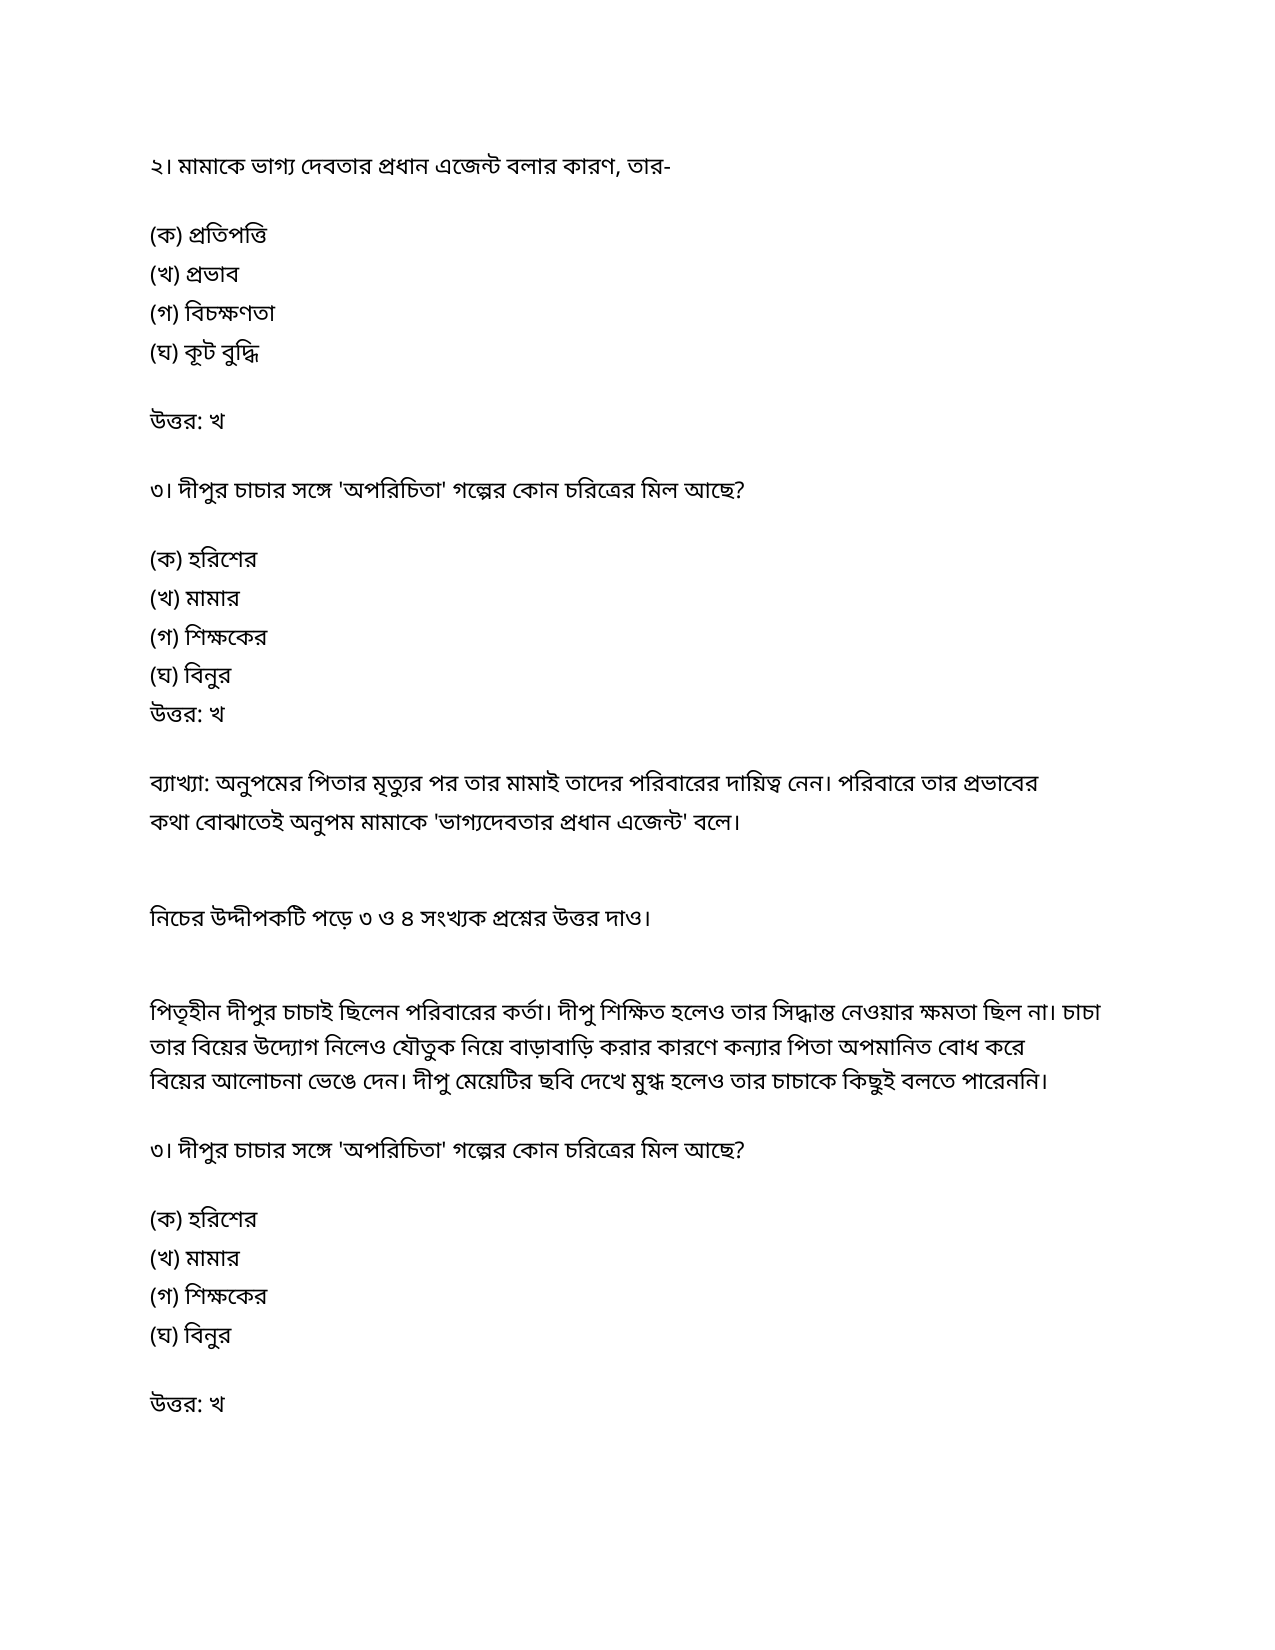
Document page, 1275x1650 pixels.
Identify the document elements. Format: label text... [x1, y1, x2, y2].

text নিচের উদ্দীপকটি পড়ে ৩ ও ৪ সংখ্যক প্রশ্নের উত্তর দাও। [150, 905, 1125, 935]
text (গ) বিচক্ষণতা [150, 297, 1125, 331]
text (ক) হরিশের [150, 1203, 1125, 1236]
text ২। মামাকে ভাগ্য দেবতার প্রধান এজেন্ট বলার কারণ, তার- [150, 150, 1125, 184]
text (ক) প্রতিপত্তি [150, 219, 1125, 253]
text (গ) শিক্ষকের [150, 621, 1125, 654]
text (ঘ) বিনুর [150, 1319, 1125, 1353]
text (ঘ) কূট বুদ্ধি [150, 336, 1125, 369]
text (খ) প্রভাব [150, 258, 1125, 292]
text উত্তর: খ [150, 405, 1125, 438]
text ৩। দীপুর চাচার সঙ্গে 'অপরিচিতা' গল্পের কোন চরিত্রের মিল আছে? [150, 474, 1125, 508]
text উত্তর: খ [150, 1388, 1125, 1422]
text ব্যাখ্যা: অনুপমের পিতার মৃত্যুর পর তার মামাই তাদের পরিবারের দায়িত্ব নেন। পরিবারে তার প্রভাবের [150, 767, 1125, 801]
text (খ) মামার [150, 1241, 1125, 1275]
text (খ) মামার [150, 582, 1125, 616]
text (গ) শিক্ষকের [150, 1280, 1125, 1314]
text উত্তর: খ [150, 698, 1125, 732]
text বিয়ের আলোচনা ভেঙে দেন। দীপু মেয়েটির ছবি দেখে মুগ্ধ হলেও তার চাচাকে কিছুই বলতে পারেননি। [150, 1069, 1125, 1099]
text (ক) হরিশের [150, 543, 1125, 577]
text পিতৃহীন দীপুর চাচাই ছিলেন পরিবারের কর্তা। দীপু শিক্ষিত হলেও তার সিদ্ধান্ত নেওয়ার ক্ষমতা ছিল না। চাচা তার বিয়ের উদ্যোগ নিলেও যৌতুক নিয়ে বাড়াবাড়ি করার কারণে কন্যার পিতা অপমানিত বোধ করে [150, 1000, 1125, 1064]
text ৩। দীপুর চাচার সঙ্গে 'অপরিচিতা' গল্পের কোন চরিত্রের মিল আছে? [150, 1133, 1125, 1167]
text (ঘ) বিনুর [150, 659, 1125, 693]
text কথা বোঝাতেই অনুপম মামাকে 'ভাগ্যদেবতার প্রধান এজেন্ট' বলে। [150, 806, 1125, 840]
